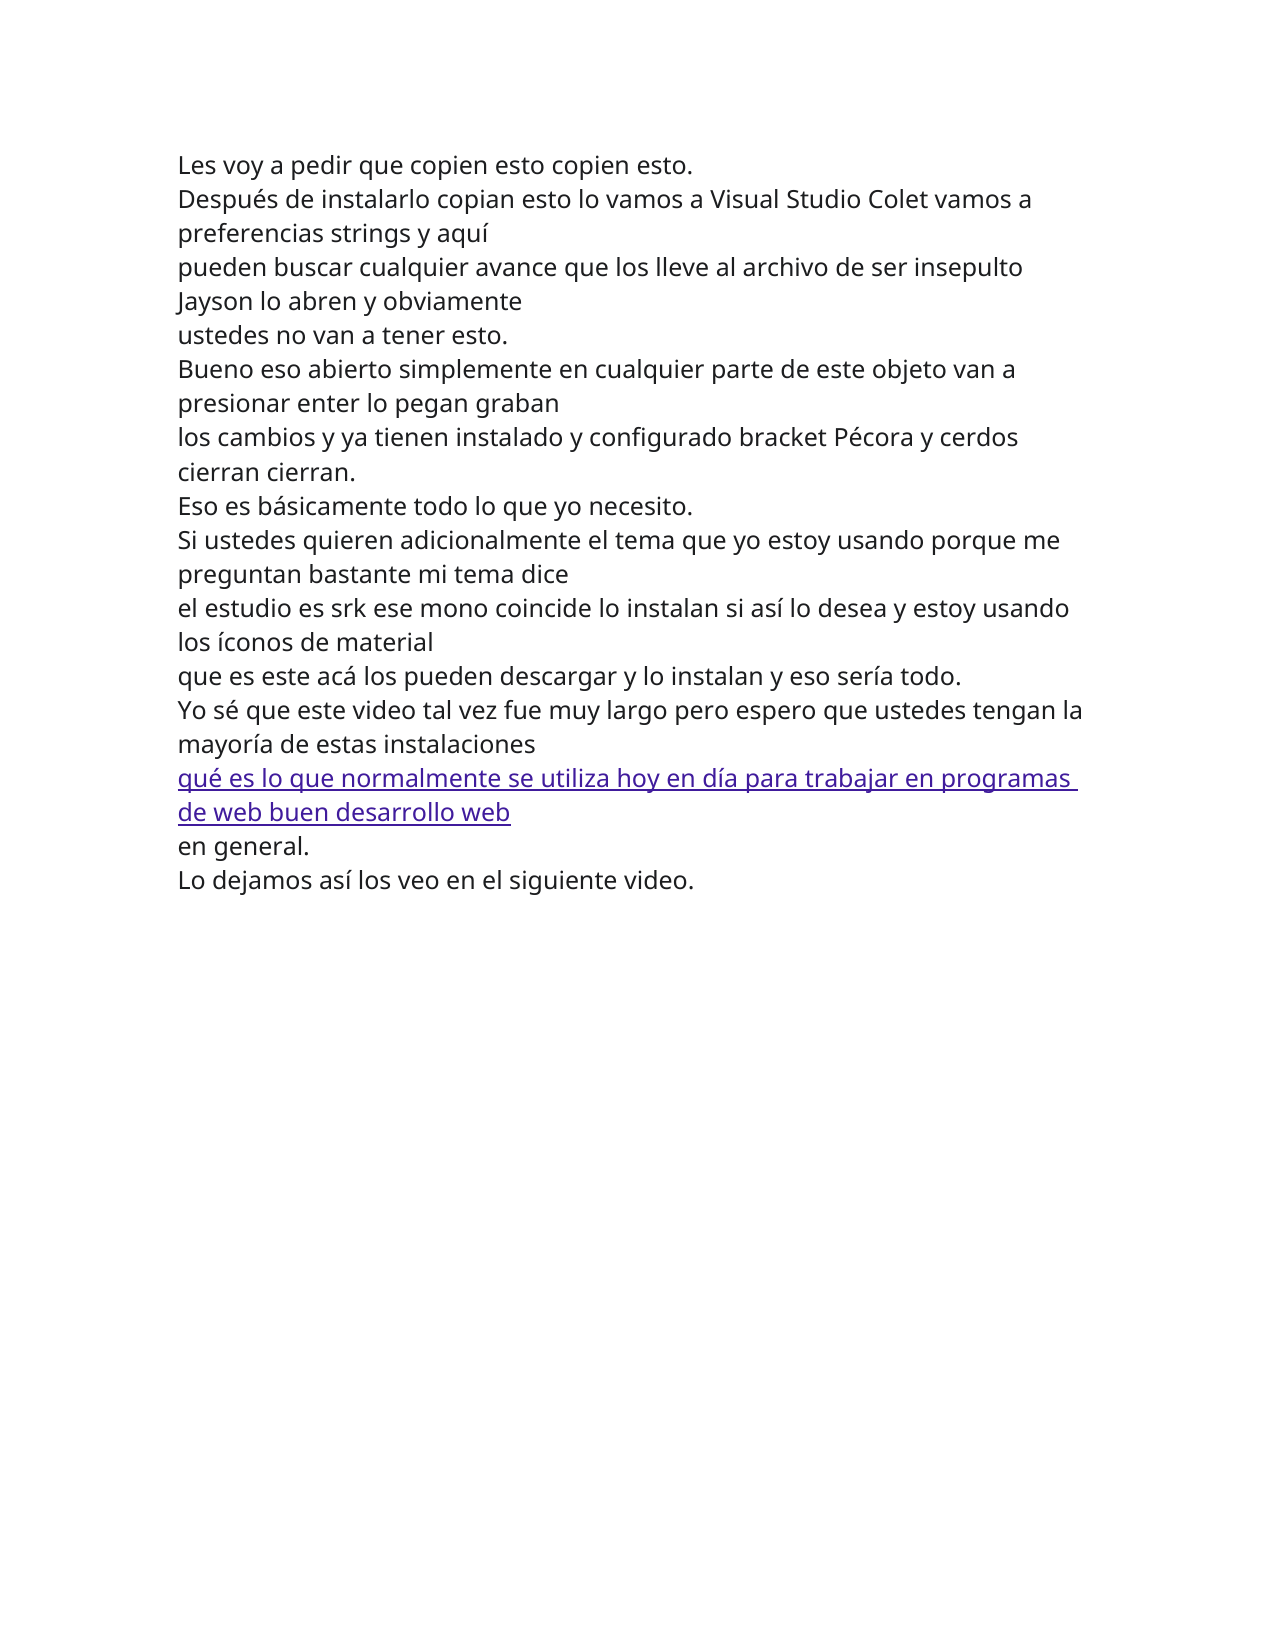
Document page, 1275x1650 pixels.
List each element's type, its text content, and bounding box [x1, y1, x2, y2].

text Yo sé que este video tal vez fue muy largo pero espero que ustedes tengan la mayoría de estas instalaciones [177, 693, 1098, 761]
text Si ustedes quieren adicionalmente el tema que yo estoy usando porque me preguntan bastante mi tema dice [177, 522, 1098, 590]
text que es este acá los pueden descargar y lo instalan y eso sería todo. [177, 658, 1098, 693]
text pueden buscar cualquier avance que los lleve al archivo de ser insepulto Jayson lo abren y obviamente [177, 250, 1098, 318]
text Después de instalarlo copian esto lo vamos a Visual Studio Colet vamos a preferencias strings y aquí [177, 182, 1098, 250]
text Eso es básicamente todo lo que yo necesito. [177, 488, 1098, 522]
text Bueno eso abierto simplemente en cualquier parte de este objeto van a presionar enter lo pegan graban [177, 352, 1098, 420]
text Lo dejamos así los veo en el siguiente video. [177, 863, 1098, 897]
text en general. [177, 829, 1098, 863]
text ustedes no van a tener esto. [177, 318, 1098, 352]
text Les voy a pedir que copien esto copien esto. [177, 148, 1098, 182]
text los cambios y ya tienen instalado y configurado bracket Pécora y cerdos cierran cierran. [177, 420, 1098, 488]
text el estudio es srk ese mono coincide lo instalan si así lo desea y estoy usando los íconos de material [177, 590, 1098, 658]
text qué es lo que normalmente se utiliza hoy en día para trabajar en programas de web buen desarrollo web [177, 761, 1098, 829]
